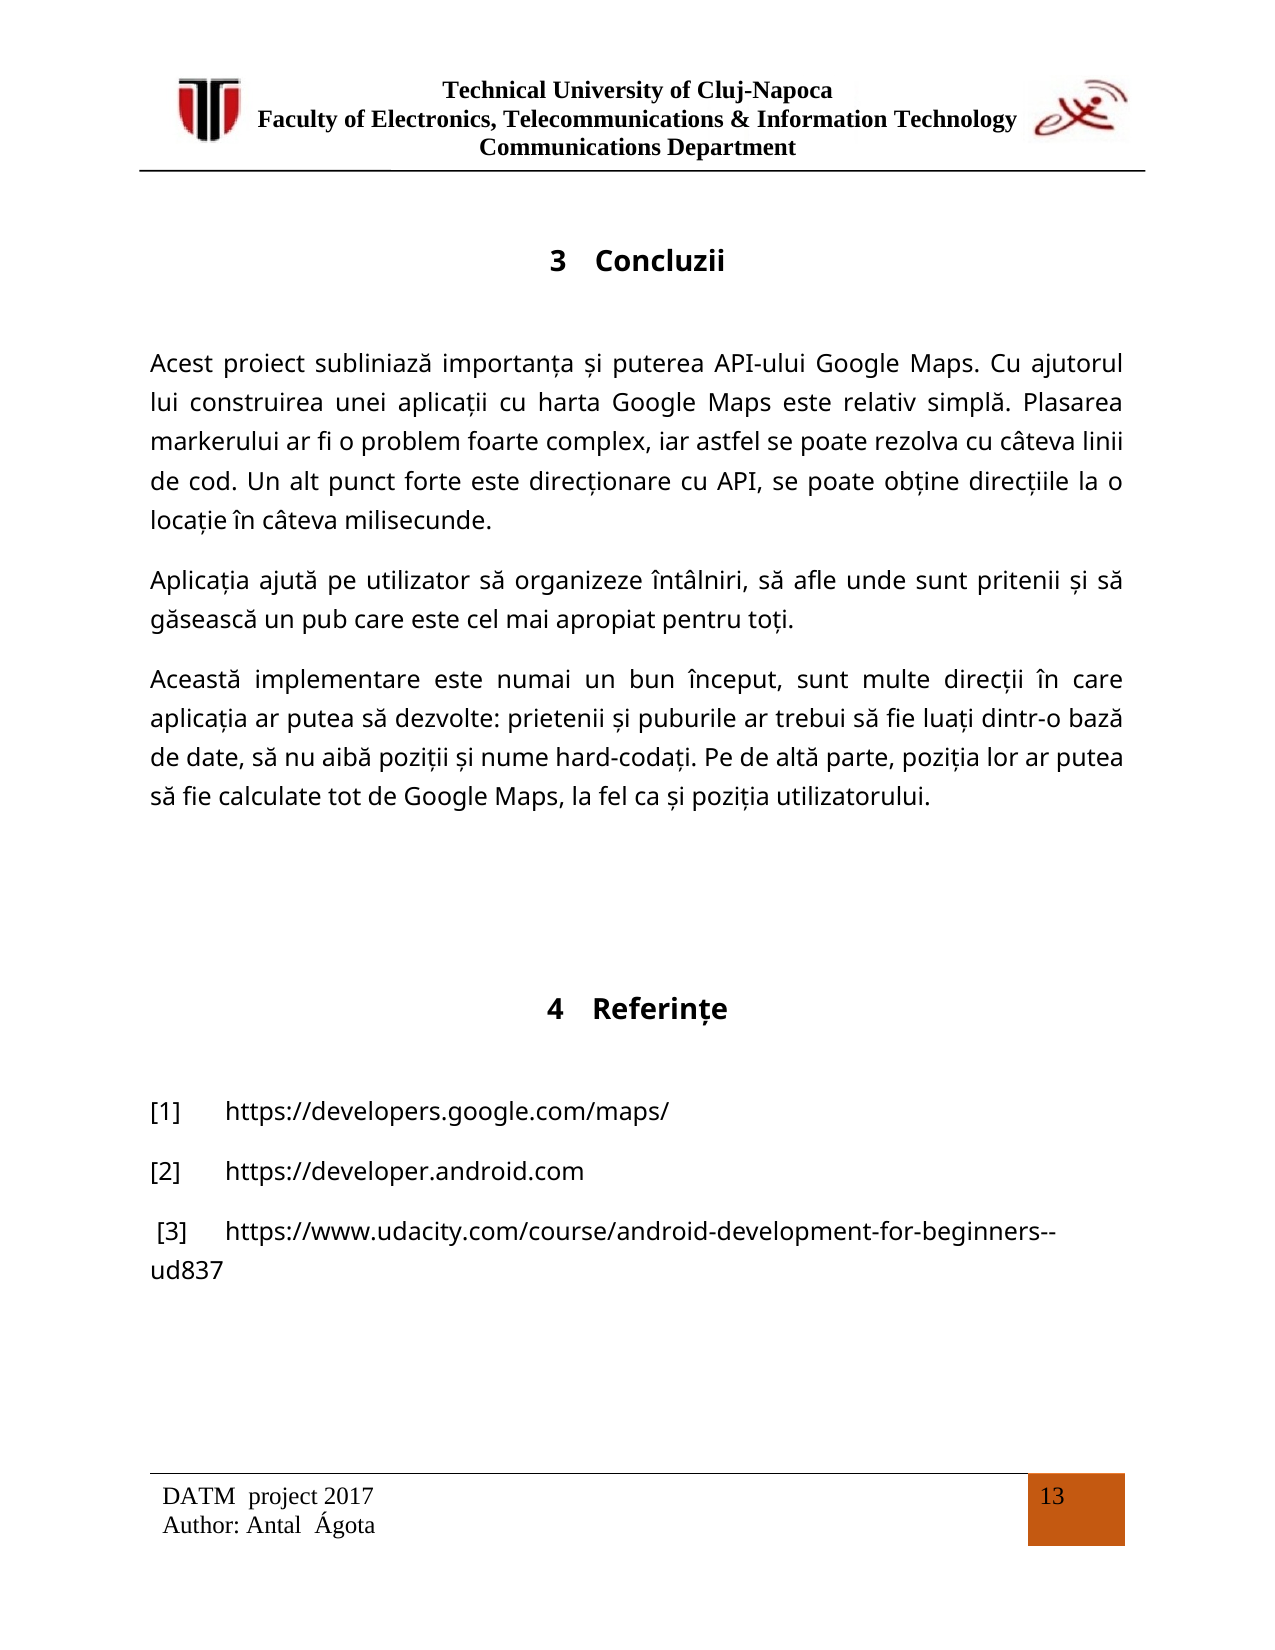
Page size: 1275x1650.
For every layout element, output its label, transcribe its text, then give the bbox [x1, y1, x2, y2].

text [1] https://developers.google.com/maps/ [150, 1094, 1125, 1128]
picture [153, 75, 1152, 144]
text Aplicația ajută pe utilizator să organizeze întâlniri, să afle unde sunt pritenii și să găsească un pub care este cel mai apropiat pentru toți. [150, 562, 1125, 636]
subtitle Referințe [150, 988, 1125, 1028]
text [3] https://www.udacity.com/course/android-development-for-beginners--ud837 [150, 1214, 1125, 1287]
text Acest proiect subliniază importanța și puterea API-ului Google Maps. Cu ajutorul lui construirea unei aplicații cu harta Google Maps este relativ simplă. Plasarea markerului ar fi o problem foarte complex, iar astfel se poate rezolva cu câteva linii de cod. Un alt punct forte este direcționare cu API, se poate obține direcțiile la o locație în câteva milisecunde. [150, 346, 1125, 536]
text Această implementare este numai un bun început, sunt multe direcții în care aplicația ar putea să dezvolte: prietenii și puburile ar trebui să fie luați dintr-o bază de date, să nu aibă poziții și nume hard-codați. Pe de altă parte, poziția lor ar putea să fie calculate tot de Google Maps, la fel ca și poziția utilizatorului. [150, 661, 1125, 813]
subtitle Concluzii [150, 240, 1125, 280]
text [2] https://developer.android.com [150, 1154, 1125, 1188]
